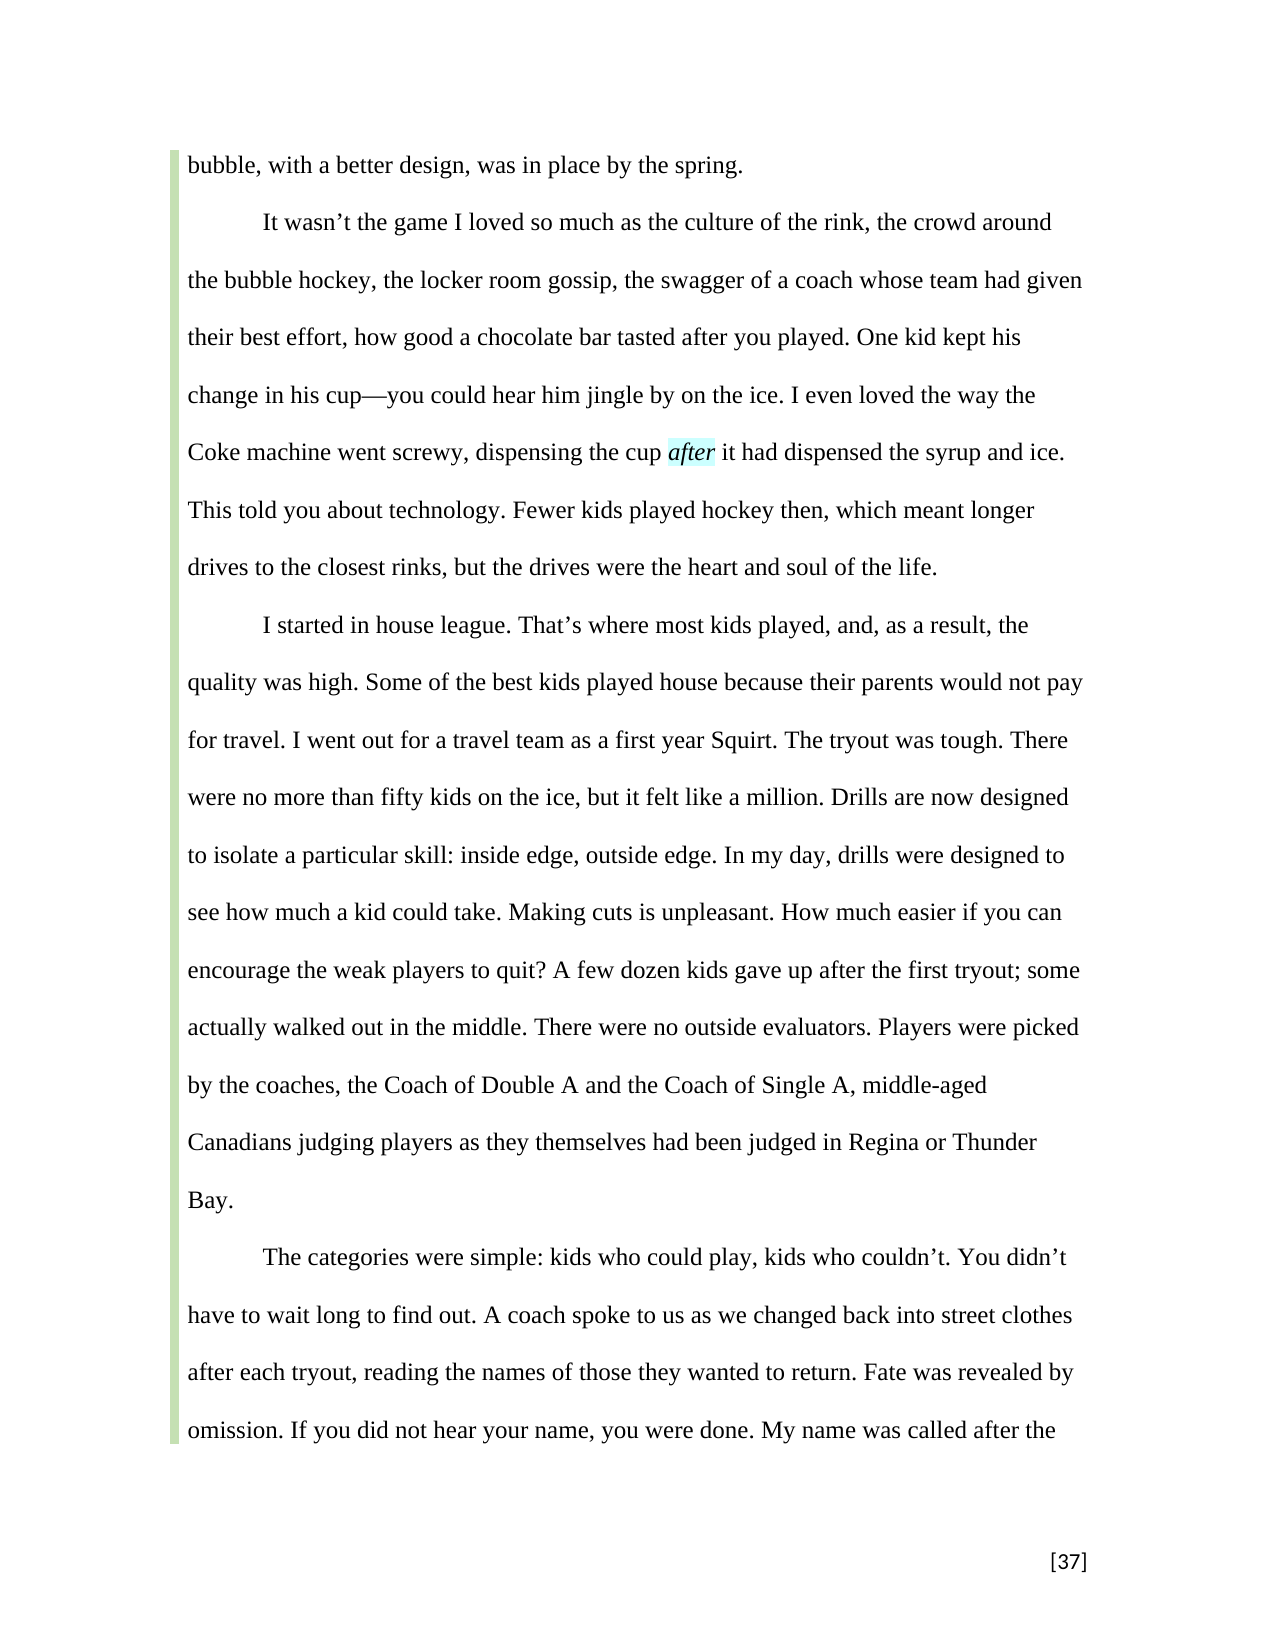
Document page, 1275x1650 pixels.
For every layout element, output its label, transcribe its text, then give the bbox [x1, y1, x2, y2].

text I started in house league. That’s where most kids played, and, as a result, the quality was high. Some of the best kids played house because their parents would not pay for travel. I went out for a travel team as a first year Squirt. The tryout was tough. There were no more than fifty kids on the ice, but it felt like a million. Drills are now designed to isolate a particular skill: inside edge, outside edge. In my day, drills were designed to see how much a kid could take. Making cuts is unpleasant. How much easier if you can encourage the weak players to quit? A few dozen kids gave up after the first tryout; some actually walked out in the middle. There were no outside evaluators. Players were picked by the coaches, the Coach of Double A and the Coach of Single A, middle-aged Canadians judging players as they themselves had been judged in Regina or Thunder Bay. [179, 610, 1087, 1214]
text It wasn’t the game I loved so much as the culture of the rink, the crowd around the bubble hockey, the locker room gossip, the swagger of a coach whose team had given their best effort, how good a chocolate bar tasted after you played. One kid kept his change in his cup—you could hear him jingle by on the ice. I even loved the way the Coke machine went screwy, dispensing the cup after it had dispensed the syrup and ice. This told you about technology. Fewer kids played hockey then, which meant longer drives to the closest rinks, but the drives were the heart and soul of the life. [179, 207, 1087, 581]
